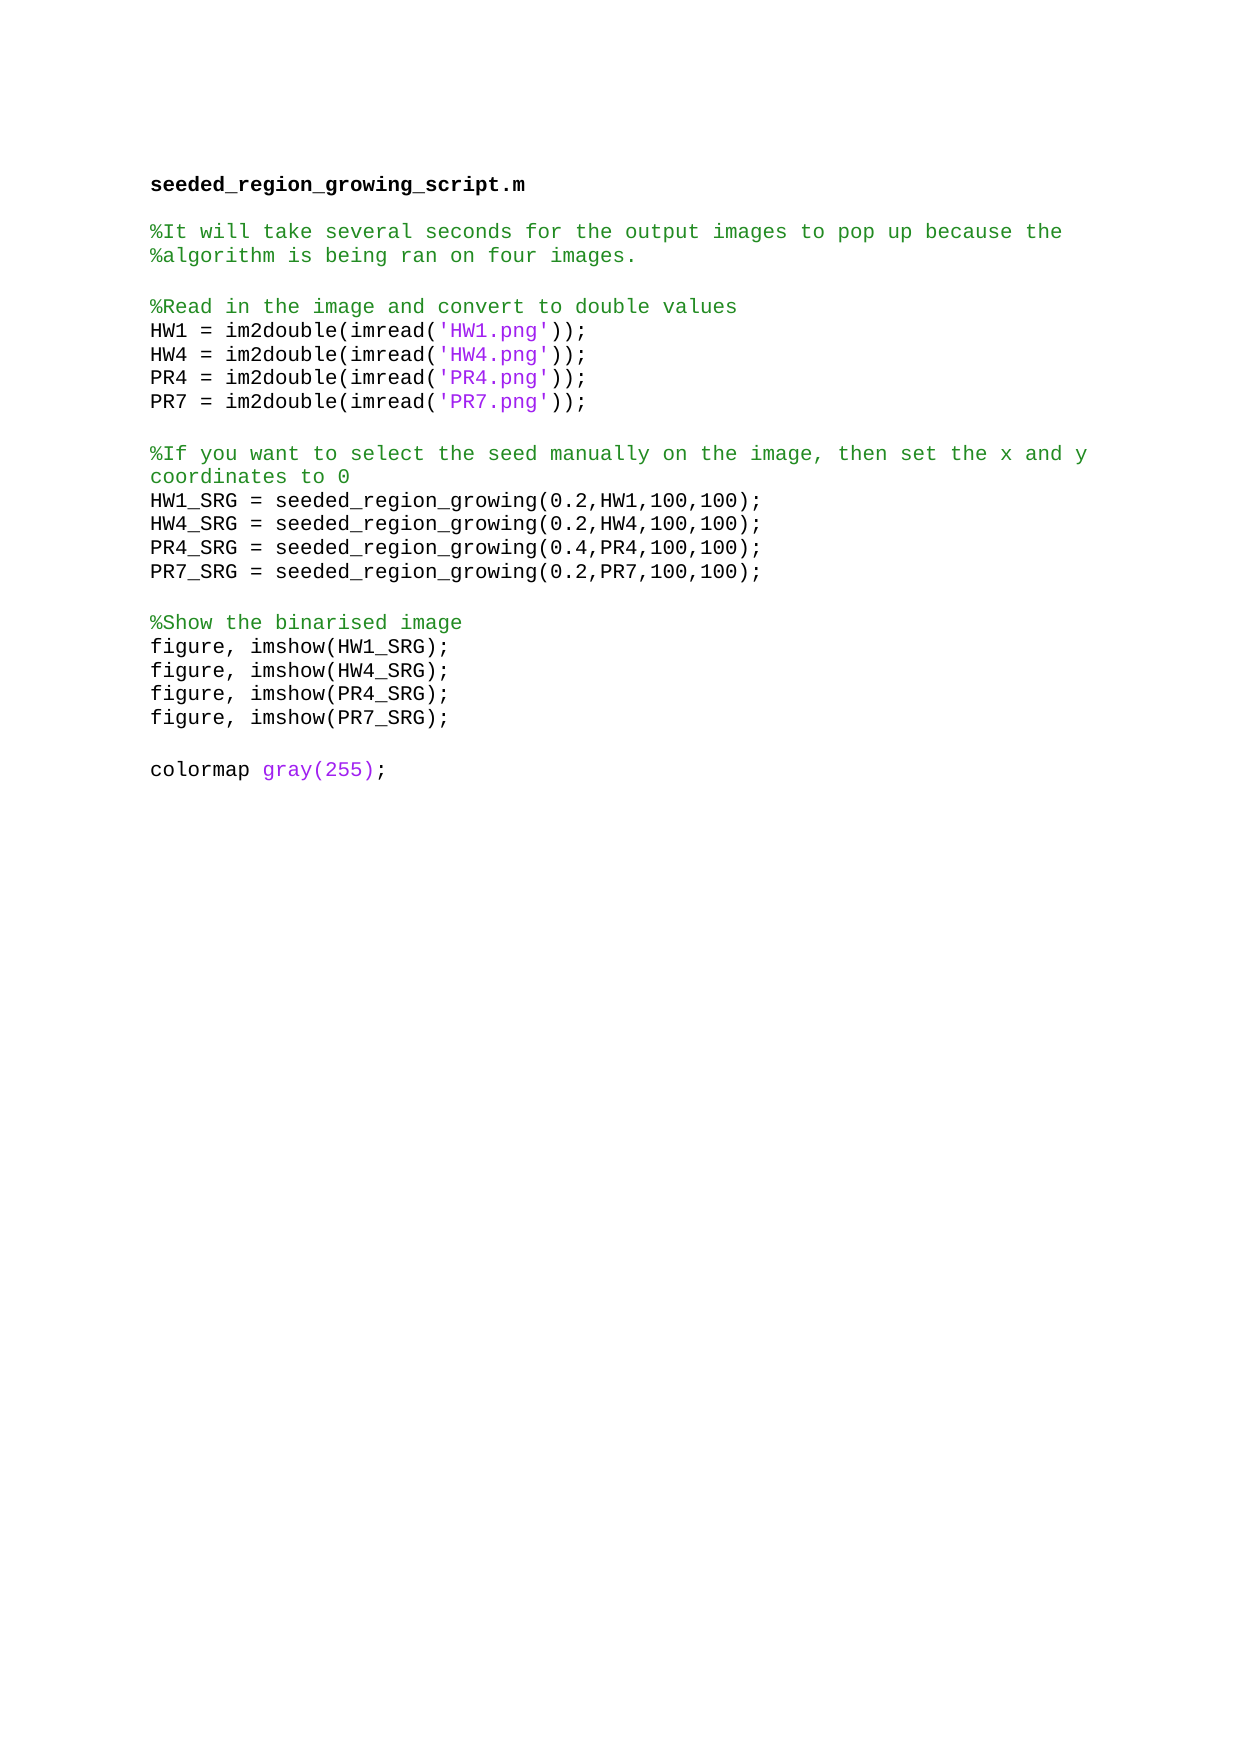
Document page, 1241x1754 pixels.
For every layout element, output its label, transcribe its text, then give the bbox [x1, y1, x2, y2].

text HW4_SRG = seeded_region_growing(0.2,HW4,100,100); [150, 513, 1090, 537]
text PR7_SRG = seeded_region_growing(0.2,PR7,100,100); [150, 561, 1090, 584]
text %If you want to select the seed manually on the image, then set the x and y coordinates to 0 [150, 442, 1090, 490]
text figure, imshow(HW1_SRG); [150, 636, 1090, 660]
text %Show the binarised image [150, 612, 1090, 636]
text HW1_SRG = seeded_region_growing(0.2,HW1,100,100); [150, 490, 1090, 513]
text PR7 = im2double(imread('PR7.png')); [150, 391, 1090, 414]
text HW4 = im2double(imread('HW4.png')); [150, 343, 1090, 367]
text figure, imshow(HW4_SRG); [150, 660, 1090, 683]
text PR4_SRG = seeded_region_growing(0.4,PR4,100,100); [150, 537, 1090, 561]
text PR4 = im2double(imread('PR4.png')); [150, 367, 1090, 391]
text %Read in the image and convert to double values [150, 296, 1090, 320]
text seeded_region_growing_script.m [150, 174, 1090, 197]
text figure, imshow(PR7_SRG); [150, 707, 1090, 731]
text %It will take several seconds for the output images to pop up because the [150, 221, 1090, 244]
text HW1 = im2double(imread('HW1.png')); [150, 320, 1090, 343]
text colormap gray(255); [150, 759, 1090, 782]
text %algorithm is being ran on four images. [150, 244, 1090, 268]
text figure, imshow(PR4_SRG); [150, 683, 1090, 707]
